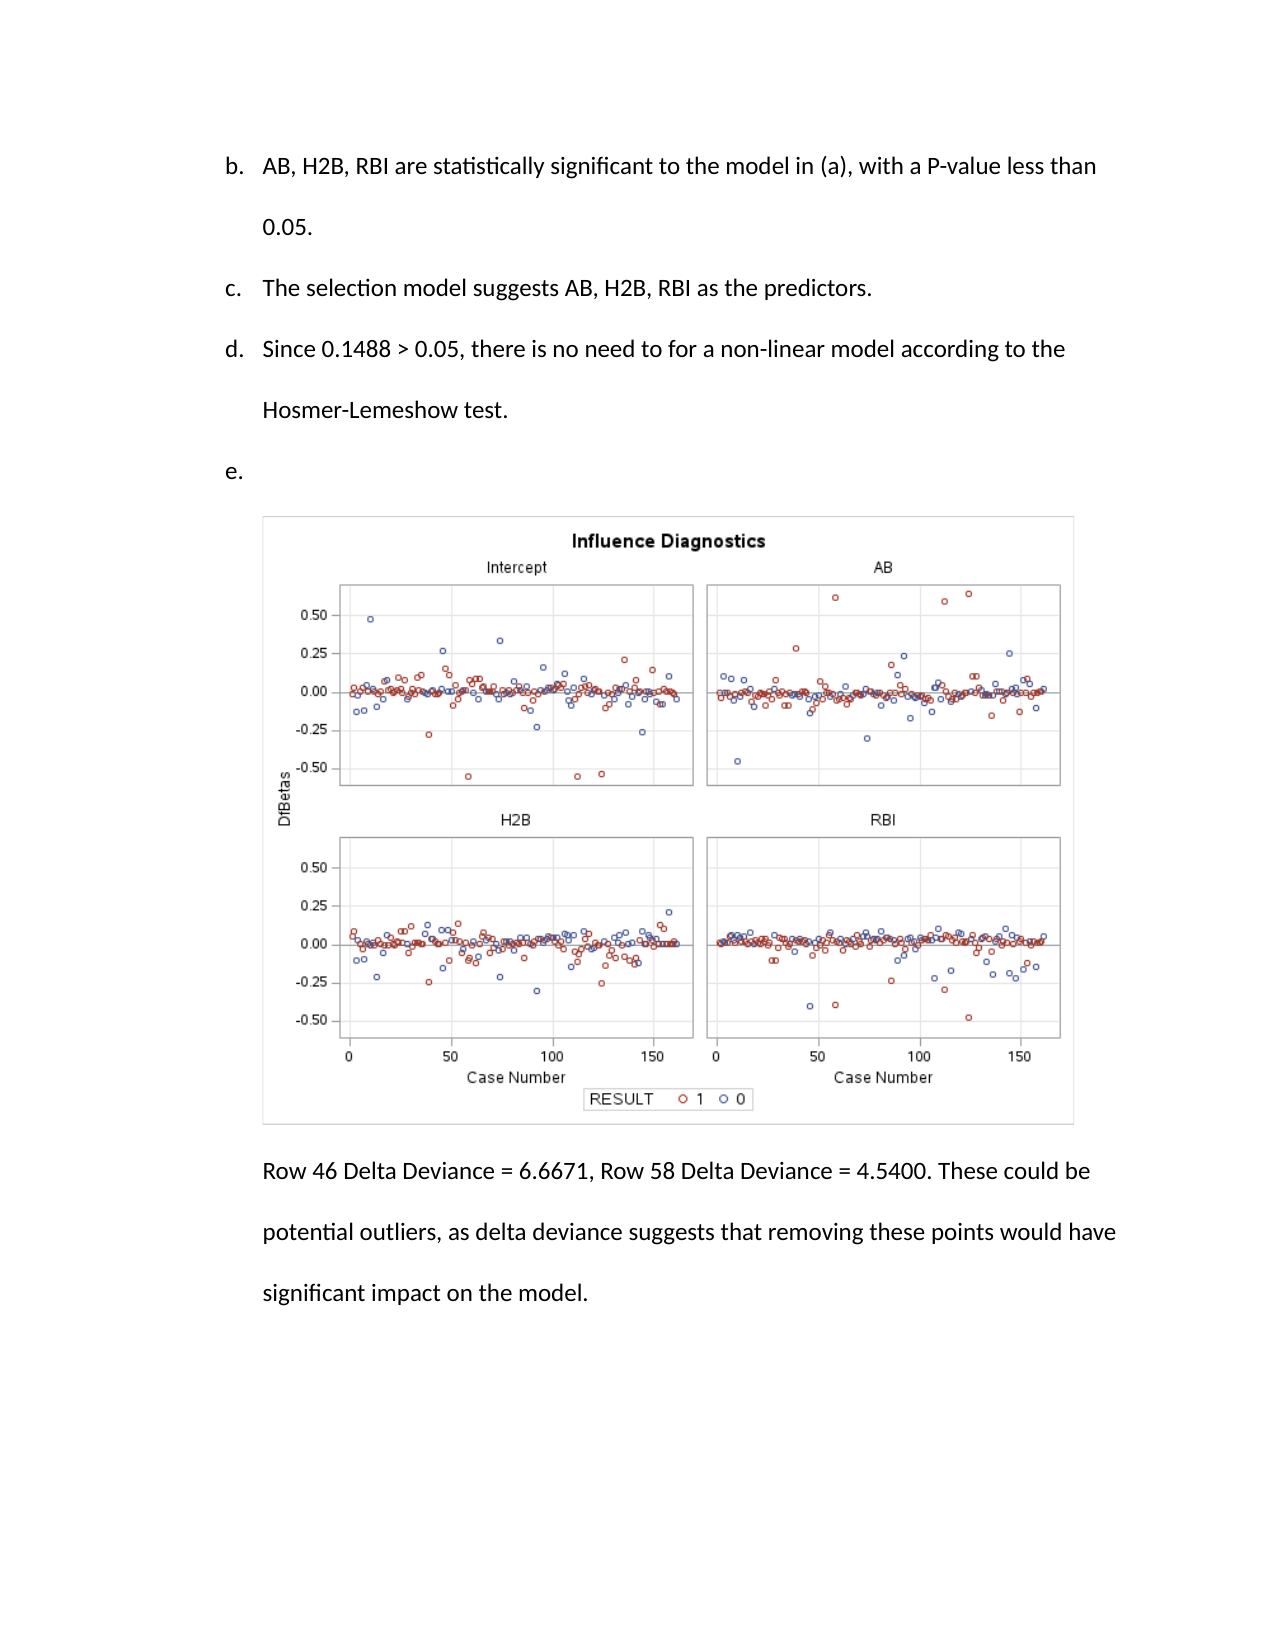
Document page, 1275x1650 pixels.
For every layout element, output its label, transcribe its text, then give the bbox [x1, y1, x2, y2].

list Since 0.1488 > 0.05, there is no need to for a non-linear model according to the Hosmer-Lemeshow test. [225, 333, 1125, 425]
list AB, H2B, RBI are statistically significant to the model in (a), with a P-value less than 0.05. [225, 150, 1125, 242]
picture [262, 516, 1075, 1125]
list The selection model suggests AB, H2B, RBI as the predictors. [225, 272, 1125, 303]
